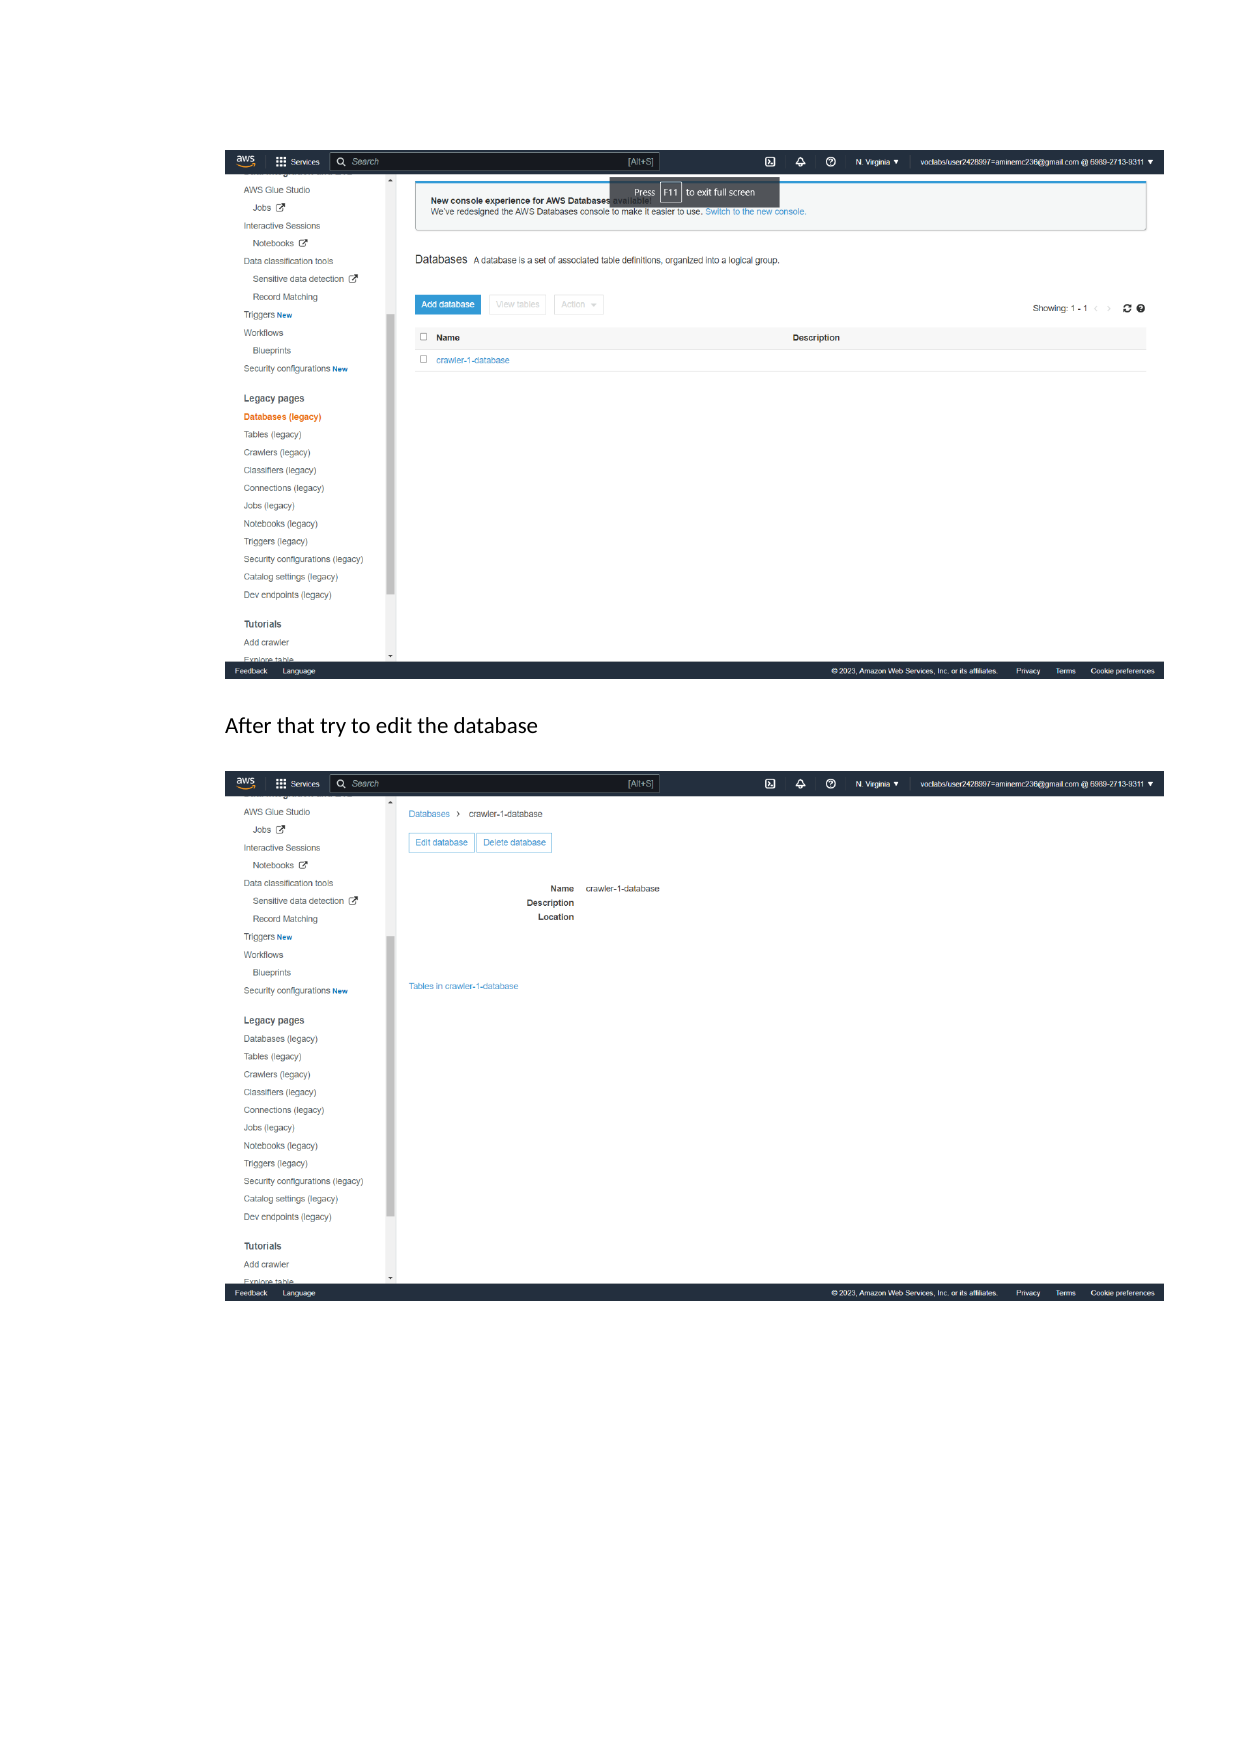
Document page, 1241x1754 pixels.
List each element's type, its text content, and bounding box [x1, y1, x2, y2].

picture [225, 150, 1164, 679]
list After that try to edit the database [225, 711, 1090, 739]
picture [225, 771, 1164, 1301]
